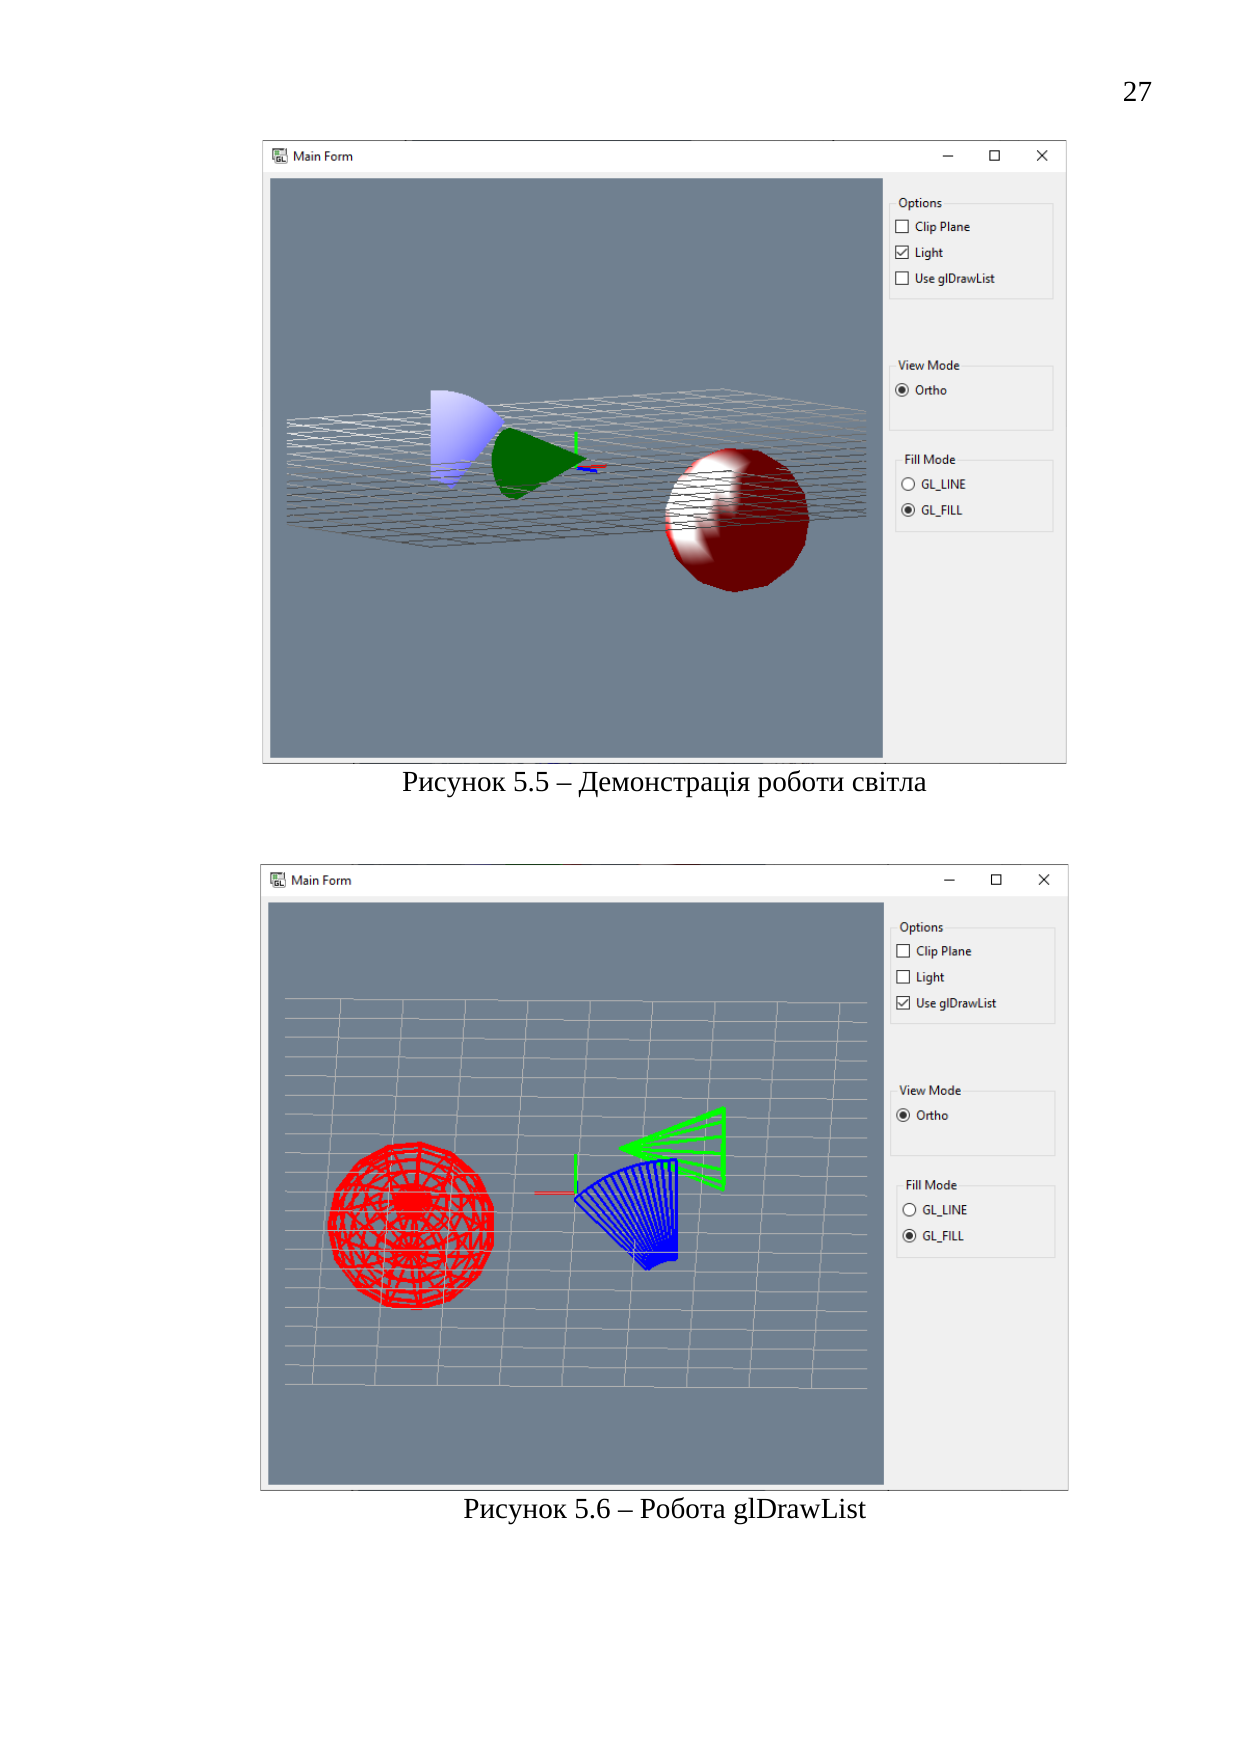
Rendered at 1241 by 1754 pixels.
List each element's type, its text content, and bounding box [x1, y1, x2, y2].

picture [260, 864, 1069, 1491]
text Рисунок 5.5 – Демонстрація роботи світла [177, 764, 1152, 798]
text Рисунок 5.6 – Робота glDrawList [177, 1491, 1152, 1524]
picture [262, 140, 1067, 764]
